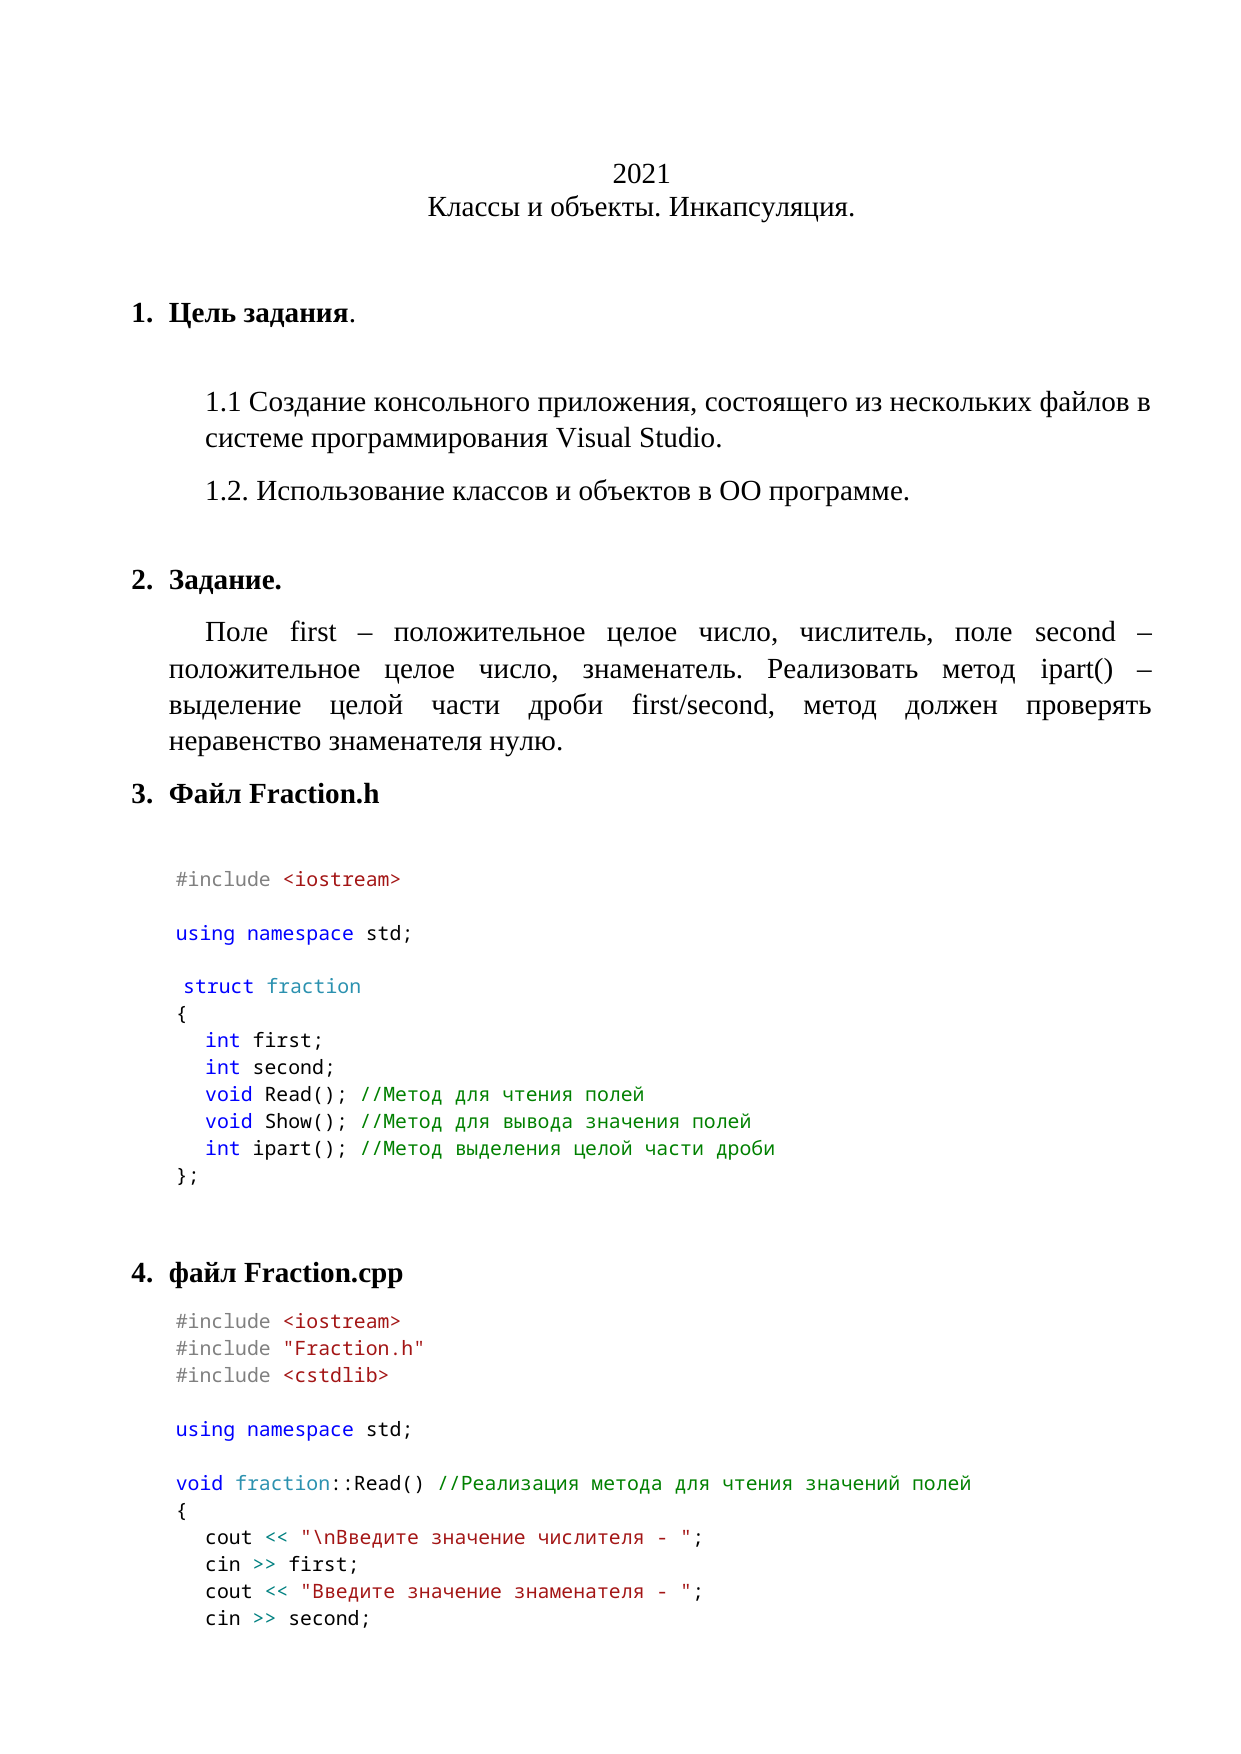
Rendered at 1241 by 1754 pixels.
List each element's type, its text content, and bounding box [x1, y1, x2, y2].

text { [131, 1000, 1152, 1027]
text void Show(); //Метод для вывода значения полей [131, 1108, 1152, 1134]
text void Read(); //Метод для чтения полей [131, 1081, 1152, 1108]
text int ipart(); //Метод выделения целой части дроби [131, 1134, 1152, 1162]
text int second; [131, 1054, 1152, 1081]
text struct fraction [131, 973, 1152, 1000]
text int first; [131, 1027, 1152, 1054]
text #include <iostream> [131, 865, 1152, 892]
list файл Fraction.cpp [131, 1255, 1152, 1288]
list Задание. [131, 562, 1152, 595]
list Цель задания. [131, 295, 1152, 328]
text cin >> first; [176, 1550, 1152, 1577]
text 1.1 Создание консольного приложения, состоящего из нескольких файлов в системе программирования Visual Studio. [205, 384, 1152, 453]
text using namespace std; [176, 1415, 1152, 1442]
text cout << "\nВведите значение числителя - "; [176, 1523, 1152, 1550]
text #include "Fraction.h" [176, 1334, 1152, 1361]
text void fraction::Read() //Реализация метода для чтения значений полей [176, 1469, 1152, 1496]
text cout << "Введите значение знаменателя - "; [176, 1577, 1152, 1604]
text 2021 [131, 156, 1152, 189]
text 1.2. Использование классов и объектов в ОО программе. [205, 473, 1152, 506]
text }; [131, 1162, 1152, 1188]
text { [176, 1496, 1152, 1523]
text using namespace std; [131, 919, 1152, 946]
text Классы и объекты. Инкапсуляция. [131, 189, 1152, 223]
text Поле first – положительное целое число, числитель, поле second – положительное целое число, знаменатель. Реализовать метод ipart() – выделение целой части дроби first/second, метод должен проверять неравенство знаменателя нулю. [169, 614, 1152, 757]
text #include <cstdlib> [176, 1361, 1152, 1388]
text #include <iostream> [176, 1307, 1152, 1334]
list Файл Fraction.h [131, 776, 1152, 809]
text cin >> second; [176, 1604, 1152, 1631]
